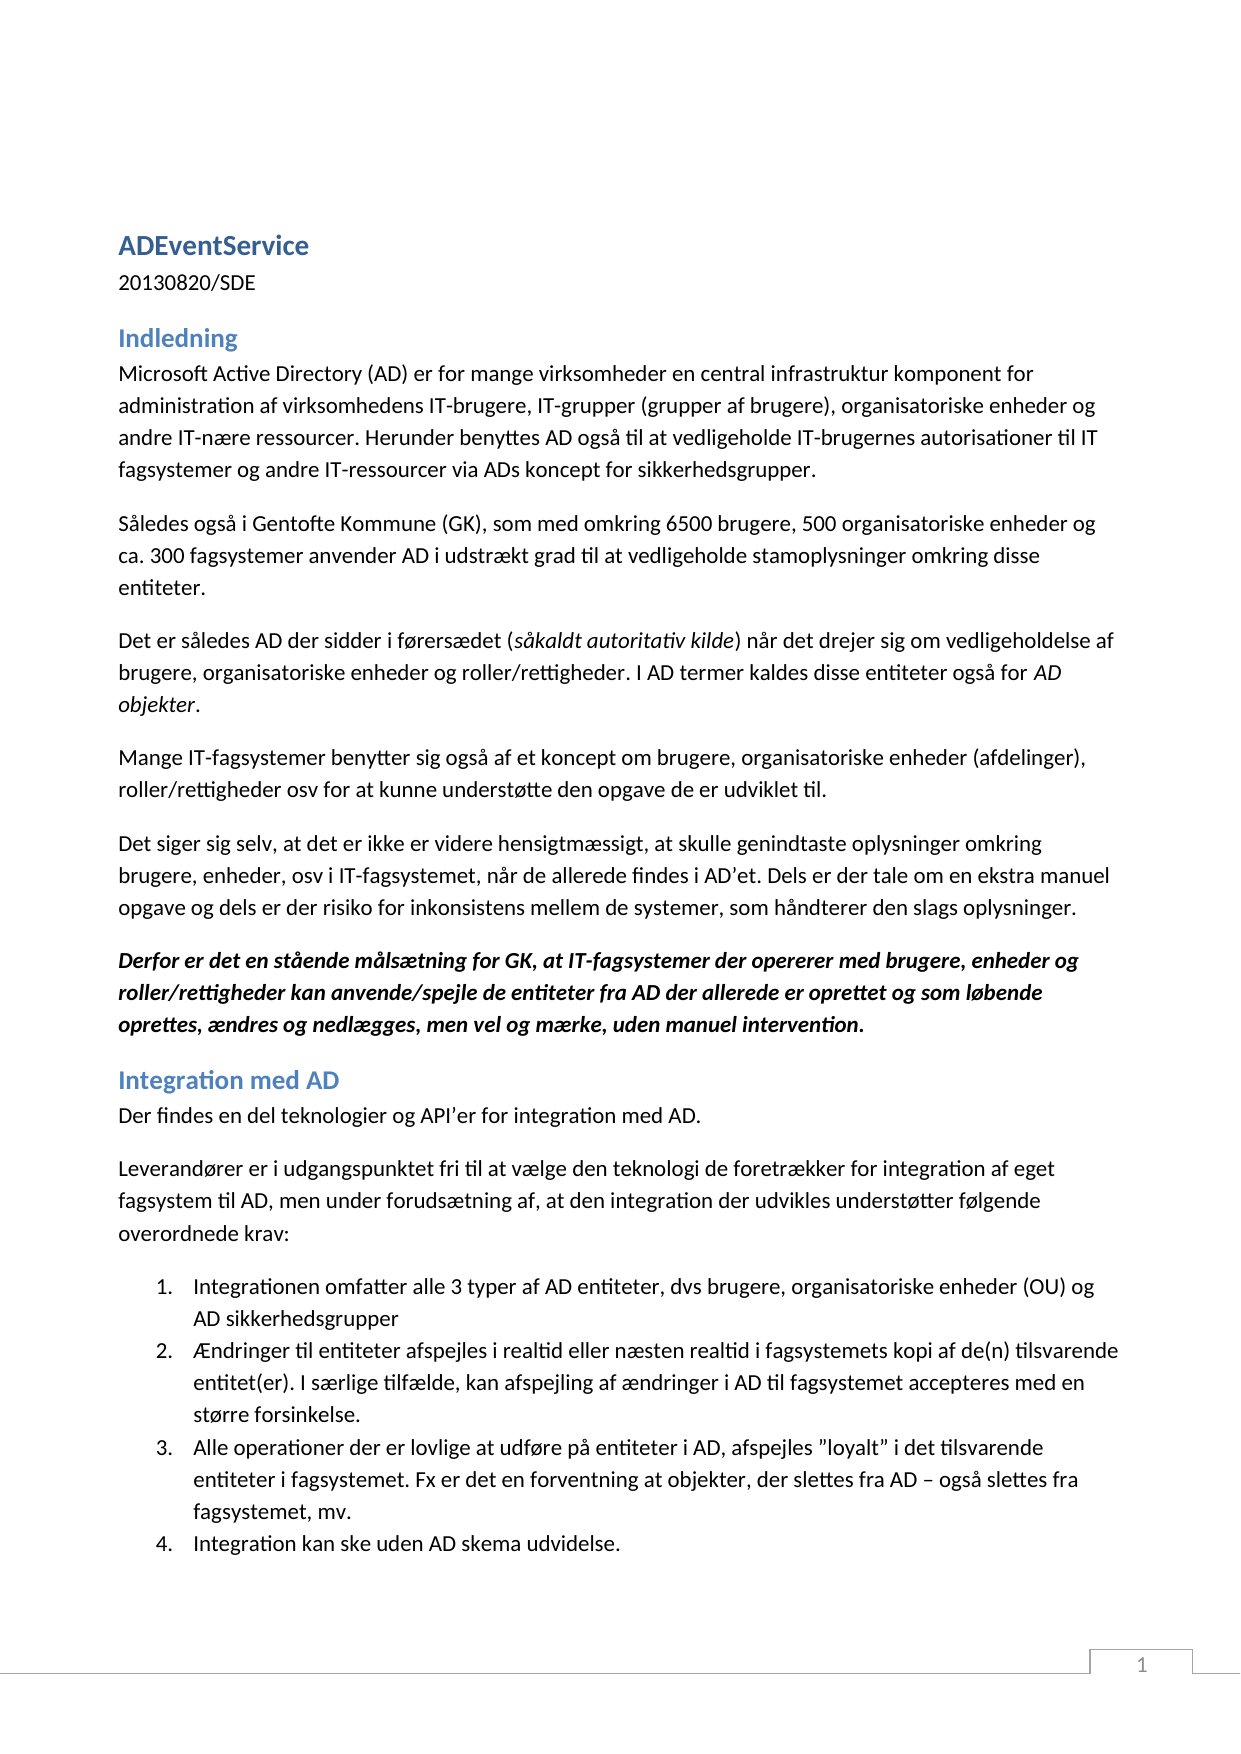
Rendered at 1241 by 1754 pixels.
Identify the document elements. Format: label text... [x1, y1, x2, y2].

list Ændringer til entiteter afspejles i realtid eller næsten realtid i fagsystemets kopi af de(n) tilsvarende entitet(er). I særlige tilfælde, kan afspejling af ændringer i AD til fagsystemet accepteres med en større forsinkelse. [156, 1336, 1122, 1428]
text Microsoft Active Directory (AD) er for mange virksomheder en central infrastruktur komponent for administration af virksomhedens IT-brugere, IT-grupper (grupper af brugere), organisatoriske enheder og andre IT-nære ressourcer. Herunder benyttes AD også til at vedligeholde IT-brugernes autorisationer til IT fagsystemer og andre IT-ressourcer via ADs koncept for sikkerhedsgrupper. [118, 359, 1122, 484]
list Integrationen omfatter alle 3 typer af AD entiteter, dvs brugere, organisatoriske enheder (OU) og AD sikkerhedsgrupper [156, 1272, 1122, 1332]
text Mange IT-fagsystemer benytter sig også af et koncept om brugere, organisatoriske enheder (afdelinger), roller/rettigheder osv for at kunne understøtte den opgave de er udviklet til. [118, 743, 1122, 804]
text Leverandører er i udgangspunktet fri til at vælge den teknologi de foretrækker for integration af eget fagsystem til AD, men under forudsætning af, at den integration der udvikles understøtter følgende overordnede krav: [118, 1154, 1122, 1247]
text 20130820/SDE [118, 268, 1122, 296]
list Alle operationer der er lovlige at udføre på entiteter i AD, afspejles ”loyalt” i det tilsvarende entiteter i fagsystemet. Fx er det en forventning at objekter, der slettes fra AD – også slettes fra fagsystemet, mv. [156, 1433, 1122, 1525]
text Således også i Gentofte Kommune (GK), som med omkring 6500 brugere, 500 organisatoriske enheder og ca. 300 fagsystemer anvender AD i udstrækt grad til at vedligeholde stamoplysninger omkring disse entiteter. [118, 509, 1122, 601]
list Integration kan ske uden AD skema udvidelse. [156, 1529, 1122, 1557]
text Der findes en del teknologier og API’er for integration med AD. [118, 1101, 1122, 1129]
subtitle Indledning [118, 321, 1122, 354]
text Det er således AD der sidder i førersædet (såkaldt autoritativ kilde) når det drejer sig om vedligeholdelse af brugere, organisatoriske enheder og roller/rettigheder. I AD termer kaldes disse entiteter også for AD objekter. [118, 626, 1122, 718]
text Det siger sig selv, at det er ikke er videre hensigtmæssigt, at skulle genindtaste oplysninger omkring brugere, enheder, osv i IT-fagsystemet, når de allerede findes i AD’et. Dels er der tale om en ekstra manuel opgave og dels er der risiko for inkonsistens mellem de systemer, som håndterer den slags oplysninger. [118, 829, 1122, 921]
subtitle ADEventService [118, 227, 1122, 263]
text Derfor er det en stående målsætning for GK, at IT-fagsystemer der opererer med brugere, enheder og roller/rettigheder kan anvende/spejle de entiteter fra AD der allerede er oprettet og som løbende oprettes, ændres og nedlægges, men vel og mærke, uden manuel intervention. [118, 946, 1122, 1038]
subtitle Integration med AD [118, 1063, 1122, 1096]
